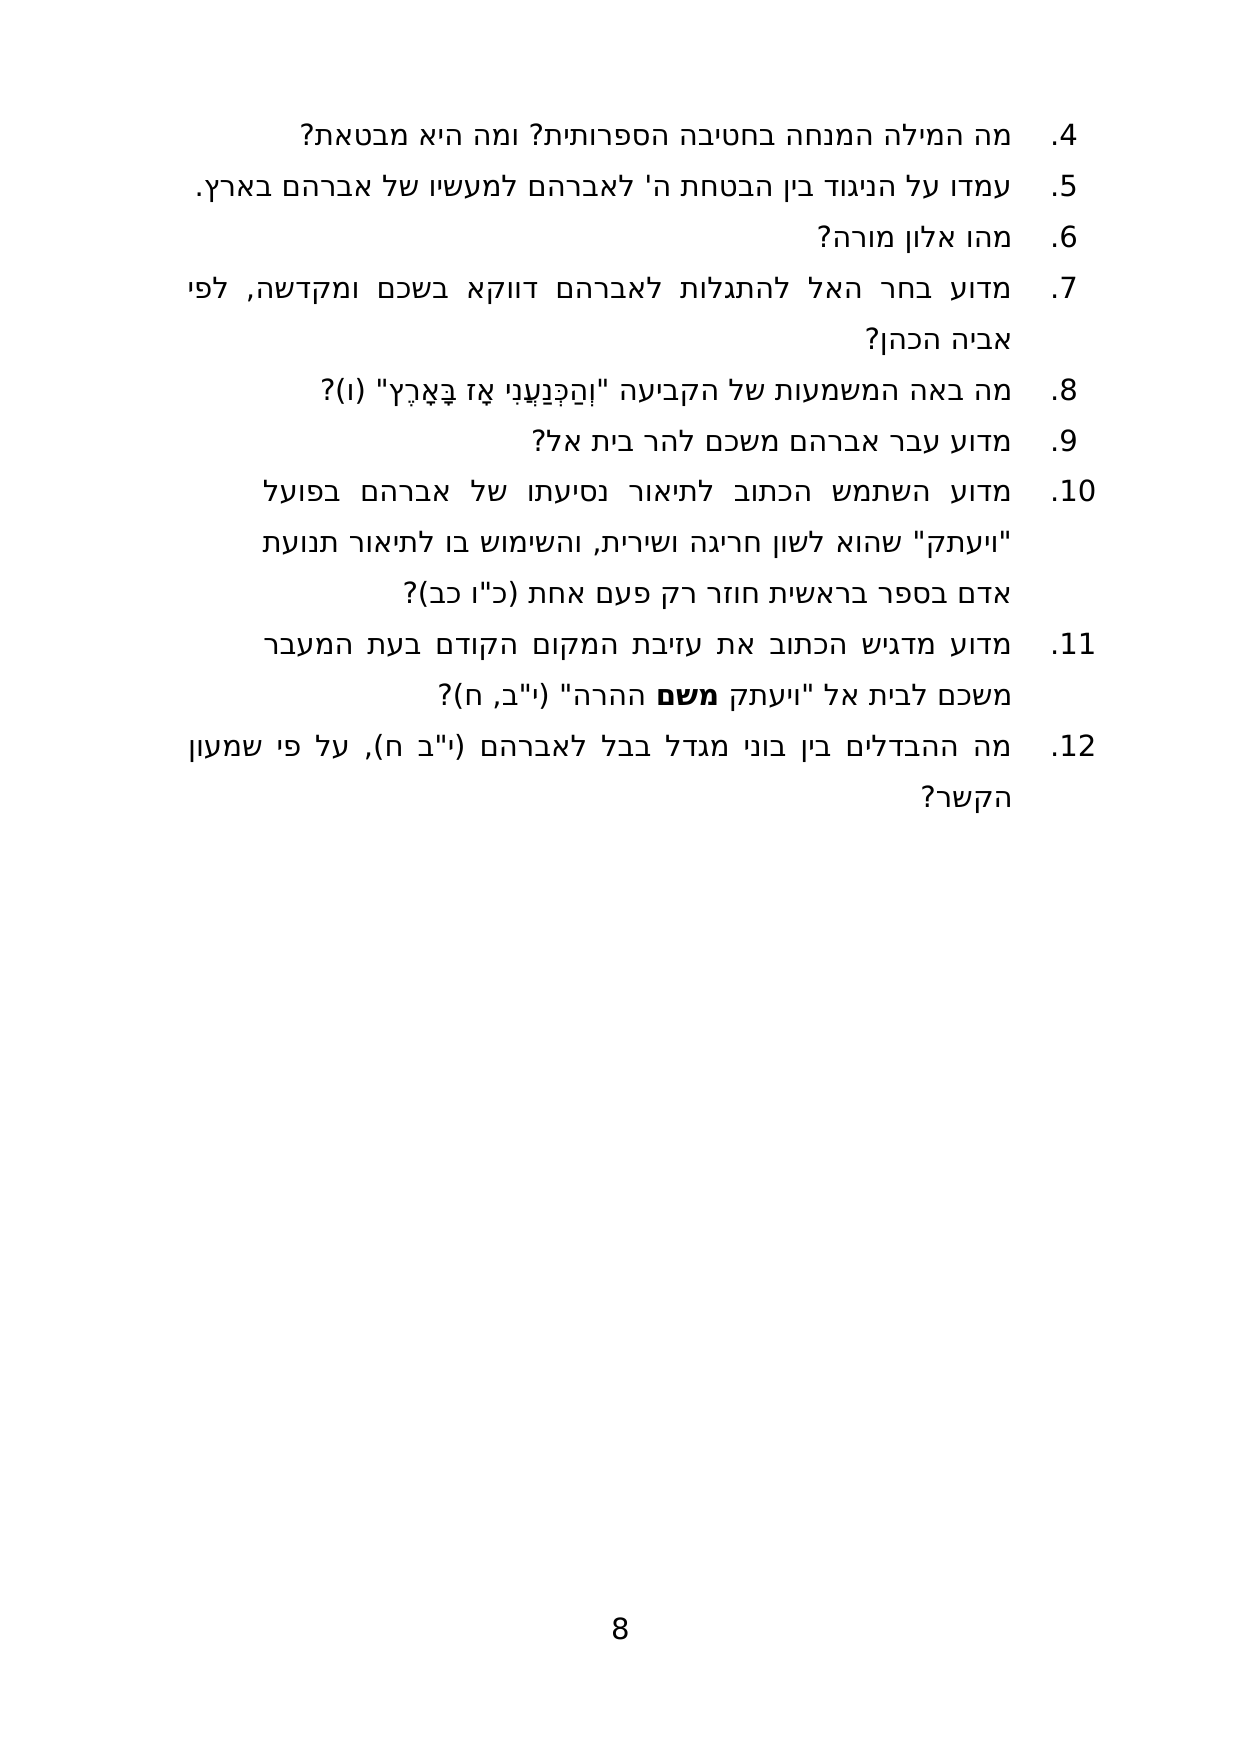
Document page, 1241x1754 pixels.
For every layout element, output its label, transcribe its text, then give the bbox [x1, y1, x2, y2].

list מה המילה המנחה בחטיבה הספרותית? ומה היא מבטאת? [187, 118, 1050, 152]
list מדוע עבר אברהם משכם להר בית אל? [187, 424, 1050, 458]
list מדוע מדגיש הכתוב את עזיבת המקום הקודם בעת המעבר משכם לבית אל "ויעתק משם ההרה" (י"ב, ח)? [262, 628, 1050, 712]
list מדוע השתמש הכתוב לתיאור נסיעתו של אברהם בפועל "ויעתק" שהוא לשון חריגה ושירית, והשימוש בו לתיאור תנועת אדם בספר בראשית חוזר רק פעם אחת (כ"ו כב)? [262, 475, 1050, 611]
list עמדו על הניגוד בין הבטחת ה' לאברהם למעשיו של אברהם בארץ. [187, 169, 1050, 203]
list מהו אלון מורה? [187, 220, 1050, 254]
list מה באה המשמעות של הקביעה "וְהַכְּנַעֲנִי אָז בָּאָרֶץ" (ו)? [262, 373, 1050, 407]
list מדוע בחר האל להתגלות לאברהם דווקא בשכם ומקדשה, לפי אביה הכהן? [187, 271, 1050, 356]
list מה ההבדלים בין בוני מגדל בבל לאברהם (י"ב ח), על פי שמעון הקשר? [187, 729, 1050, 814]
